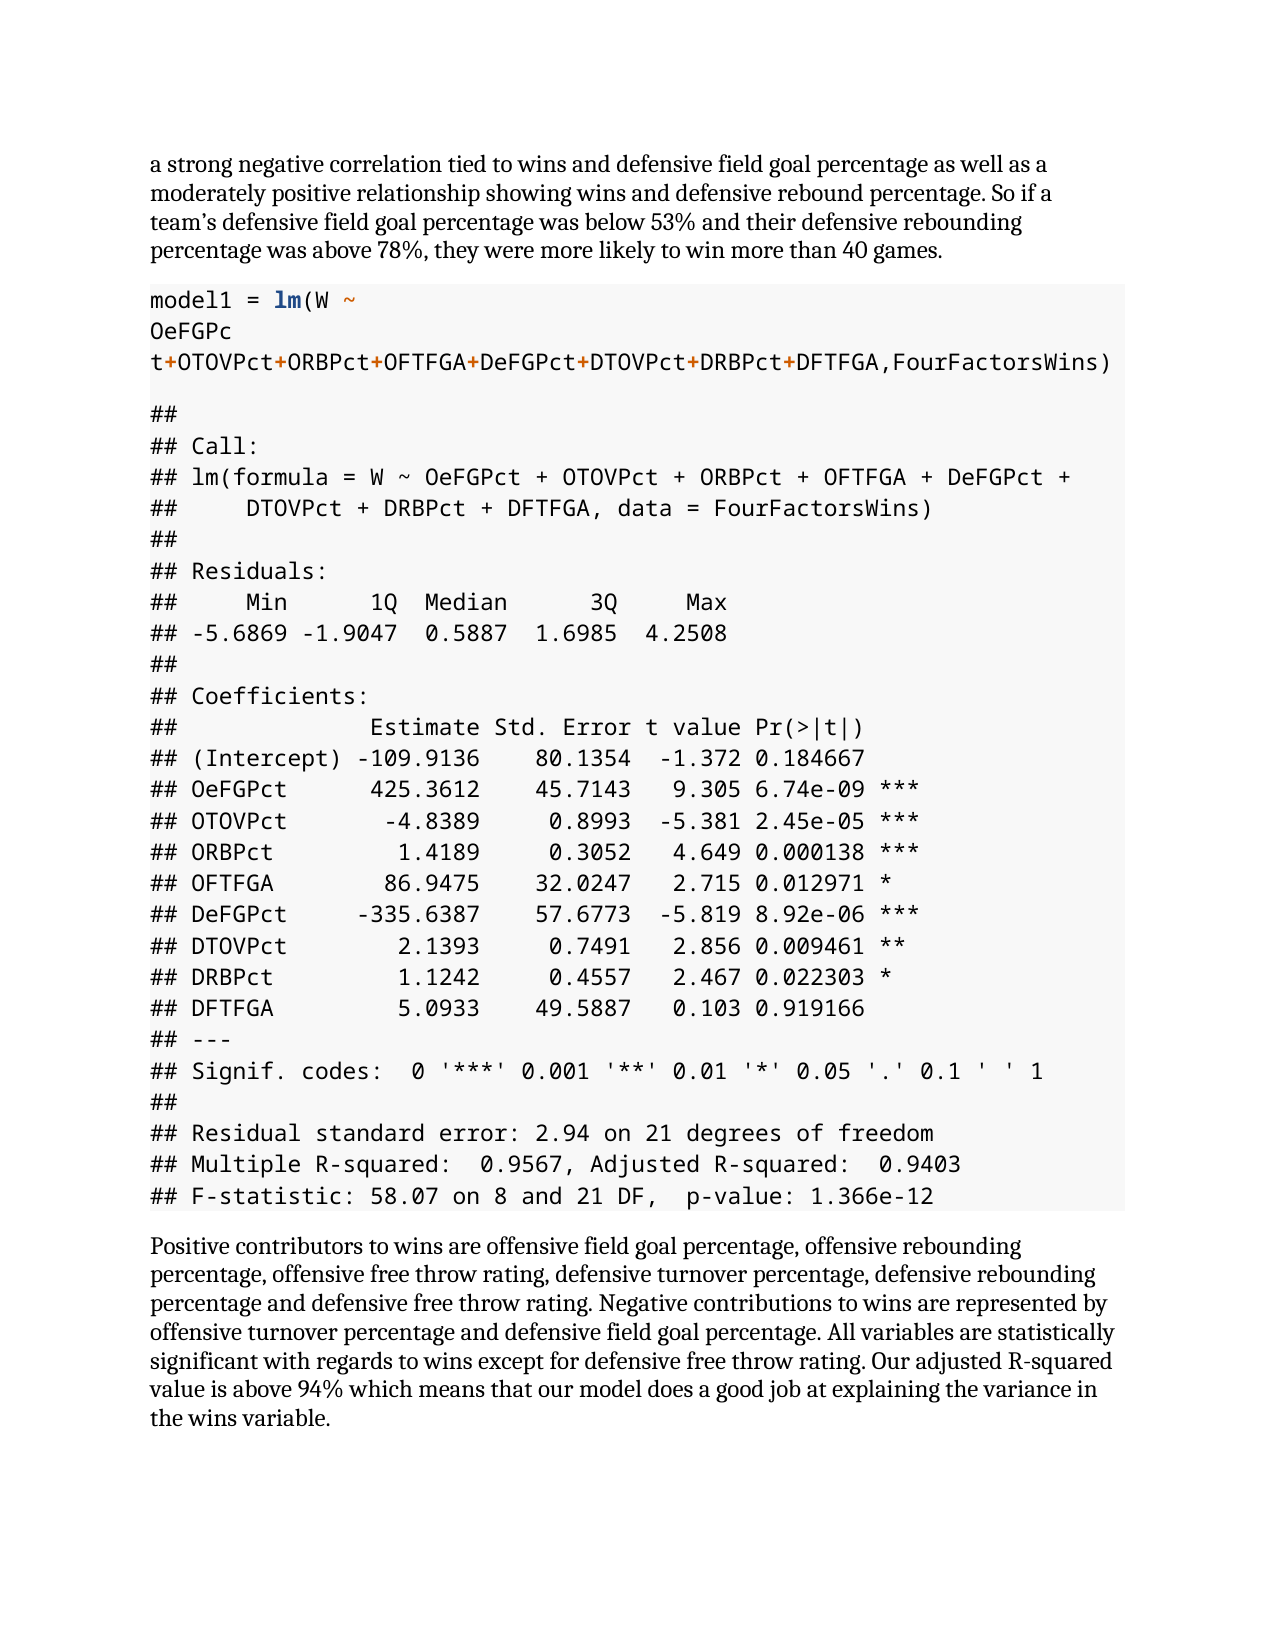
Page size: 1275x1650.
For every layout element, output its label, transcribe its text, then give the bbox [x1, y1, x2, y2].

text model1 = lm(W ~ OeFGPct+OTOVPct+ORBPct+OFTFGA+DeFGPct+DTOVPct+DRBPct+DFTFGA,FourFactorsWins) [232, 284, 1125, 377]
text ## ## Call: ## lm(formula = W ~ OeFGPct + OTOVPct + ORBPct + OFTFGA + DeFGPct + ## DTOVPct + DRBPct + DFTFGA, data = FourFactorsWins) ## ## Residuals: ## Min 1Q Median 3Q Max ## -5.6869 -1.9047 0.5887 1.6985 4.2508 ## ## Coefficients: ## Estimate Std. Error t value Pr(>|t|) ## (Intercept) -109.9136 80.1354 -1.372 0.184667 ## OeFGPct 425.3612 45.7143 9.305 6.74e-09 *** ## OTOVPct -4.8389 0.8993 -5.381 2.45e-05 *** ## ORBPct 1.4189 0.3052 4.649 0.000138 *** ## OFTFGA 86.9475 32.0247 2.715 0.012971 * ## DeFGPct -335.6387 57.6773 -5.819 8.92e-06 *** ## DTOVPct 2.1393 0.7491 2.856 0.009461 ** ## DRBPct 1.1242 0.4557 2.467 0.022303 * ## DFTFGA 5.0933 49.5887 0.103 0.919166 ## --- ## Signif. codes: 0 '***' 0.001 '**' 0.01 '*' 0.05 '.' 0.1 ' ' 1 ## ## Residual standard error: 2.94 on 21 degrees of freedom ## Multiple R-squared: 0.9567, Adjusted R-squared: 0.9403 ## F-statistic: 58.07 on 8 and 21 DF, p-value: 1.366e-12 [150, 398, 1125, 1211]
text Positive contributors to wins are offensive field goal percentage, offensive rebounding percentage, offensive free throw rating, defensive turnover percentage, defensive rebounding percentage and defensive free throw rating. Negative contributions to wins are represented by offensive turnover percentage and defensive field goal percentage. All variables are statistically significant with regards to wins except for defensive free throw rating. Our adjusted R-squared value is above 94% which means that our model does a good job at explaining the variance in the wins variable. [150, 1232, 1125, 1433]
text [150, 150, 1125, 265]
